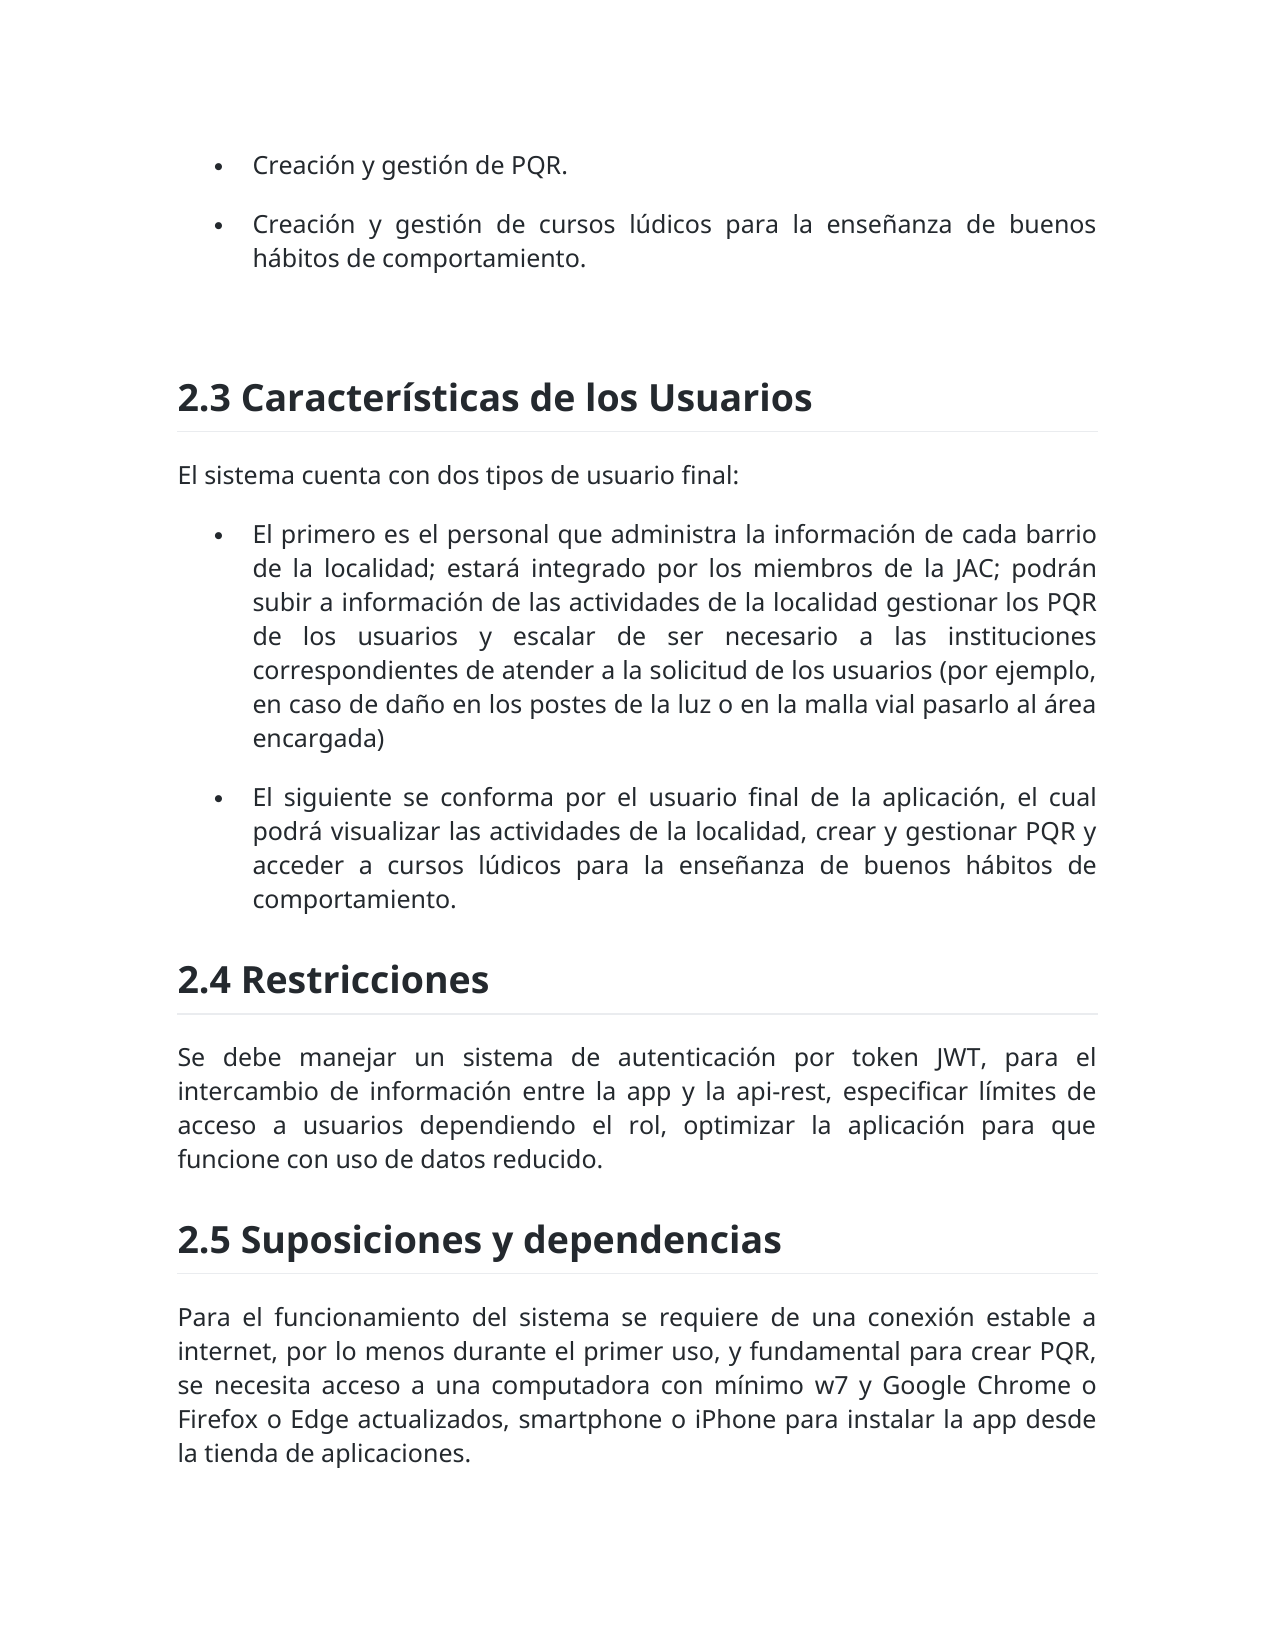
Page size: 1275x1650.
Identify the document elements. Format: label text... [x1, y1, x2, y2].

text Para el funcionamiento del sistema se requiere de una conexión estable a internet, por lo menos durante el primer uso, y fundamental para crear PQR, se necesita acceso a una computadora con mínimo w7 y Google Chrome o Firefox o Edge actualizados, smartphone o iPhone para instalar la app desde la tienda de aplicaciones. [177, 1299, 1098, 1469]
list Creación y gestión de cursos lúdicos para la enseñanza de buenos hábitos de comportamiento. [215, 207, 1098, 275]
text El sistema cuenta con dos tipos de usuario final: [177, 457, 1098, 491]
text 2.4 Restricciones [177, 953, 1098, 1013]
list El primero es el personal que administra la información de cada barrio de la localidad; estará integrado por los miembros de la JAC; podrán subir a información de las actividades de la localidad gestionar los PQR de los usuarios y escalar de ser necesario a las instituciones correspondientes de atender a la solicitud de los usuarios (por ejemplo, en caso de daño en los postes de la luz o en la malla vial pasarlo al área encargada) [215, 516, 1098, 755]
text 2.5 Suposiciones y dependencias [177, 1213, 1098, 1273]
list Creación y gestión de PQR. [215, 148, 1098, 182]
text 2.3 Características de los Usuarios [177, 371, 1098, 431]
list El siguiente se conforma por el usuario final de la aplicación, el cual podrá visualizar las actividades de la localidad, crear y gestionar PQR y acceder a cursos lúdicos para la enseñanza de buenos hábitos de comportamiento. [215, 780, 1098, 916]
text Se debe manejar un sistema de autenticación por token JWT, para el intercambio de información entre la app y la api-rest, especificar límites de acceso a usuarios dependiendo el rol, optimizar la aplicación para que funcione con uso de datos reducido. [177, 1039, 1098, 1176]
